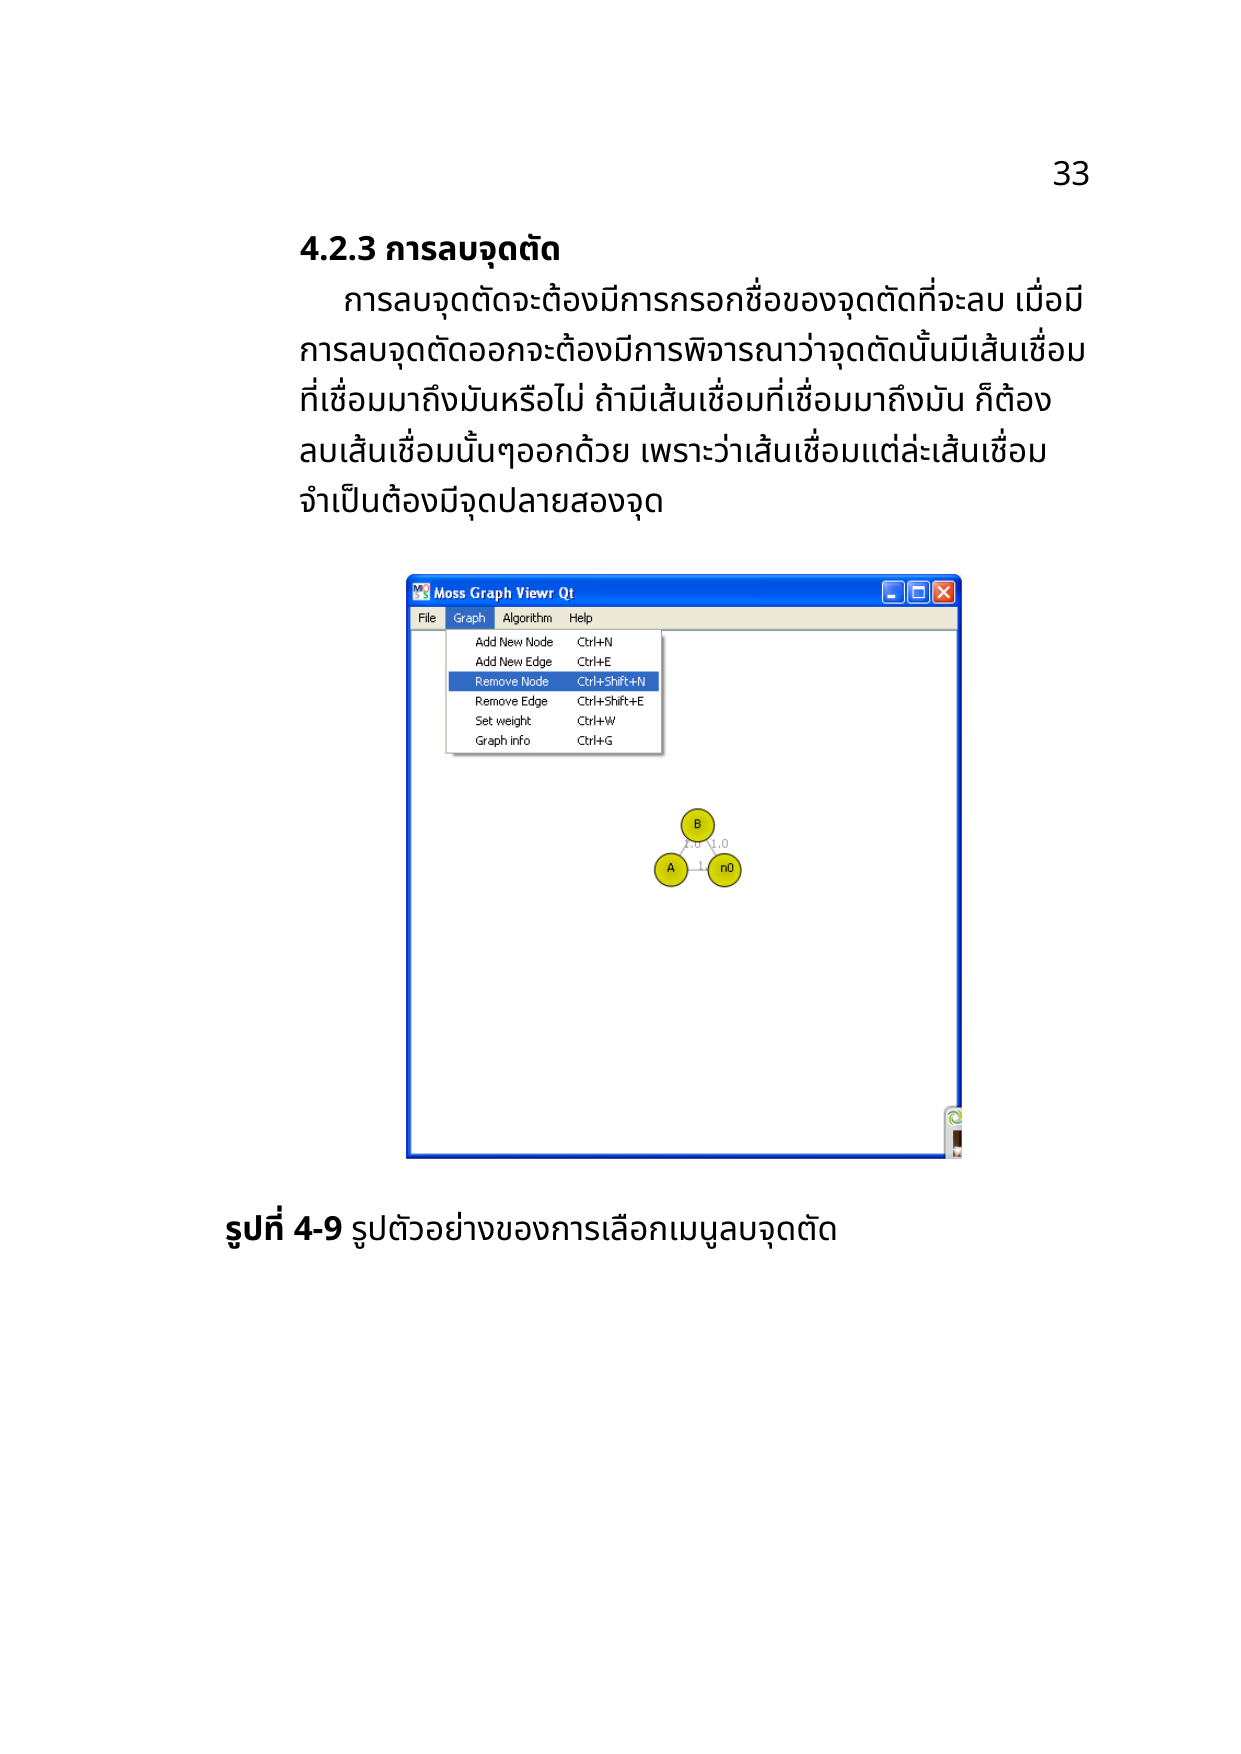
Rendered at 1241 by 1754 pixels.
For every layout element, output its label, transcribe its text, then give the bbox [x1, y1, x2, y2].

text 4.2.3 การลบจุดตัด [225, 225, 1090, 276]
text การลบจุดตัดจะต้องมีการกรอกชื่อของจุดตัดที่จะลบ เมื่อมีการลบจุดตัดออกจะต้องมีการพิจารณาว่าจุดตัดนั้นมีเส้นเชื่อมที่เชื่อมมาถึงมันหรือไม่ ถ้ามีเส้นเชื่อมที่เชื่อมมาถึงมัน ก็ต้องลบเส้นเชื่อมนั้นๆออกด้วย เพราะว่าเส้นเชื่อมแต่ล่ะเส้นเชื่อมจำเป็นต้องมีจุดปลายสองจุด [299, 276, 1090, 528]
picture [405, 573, 963, 1160]
text รูปที่ 4-9 รูปตัวอย่างของการเลือกเมนูลบจุดตัด [225, 1205, 1090, 1255]
